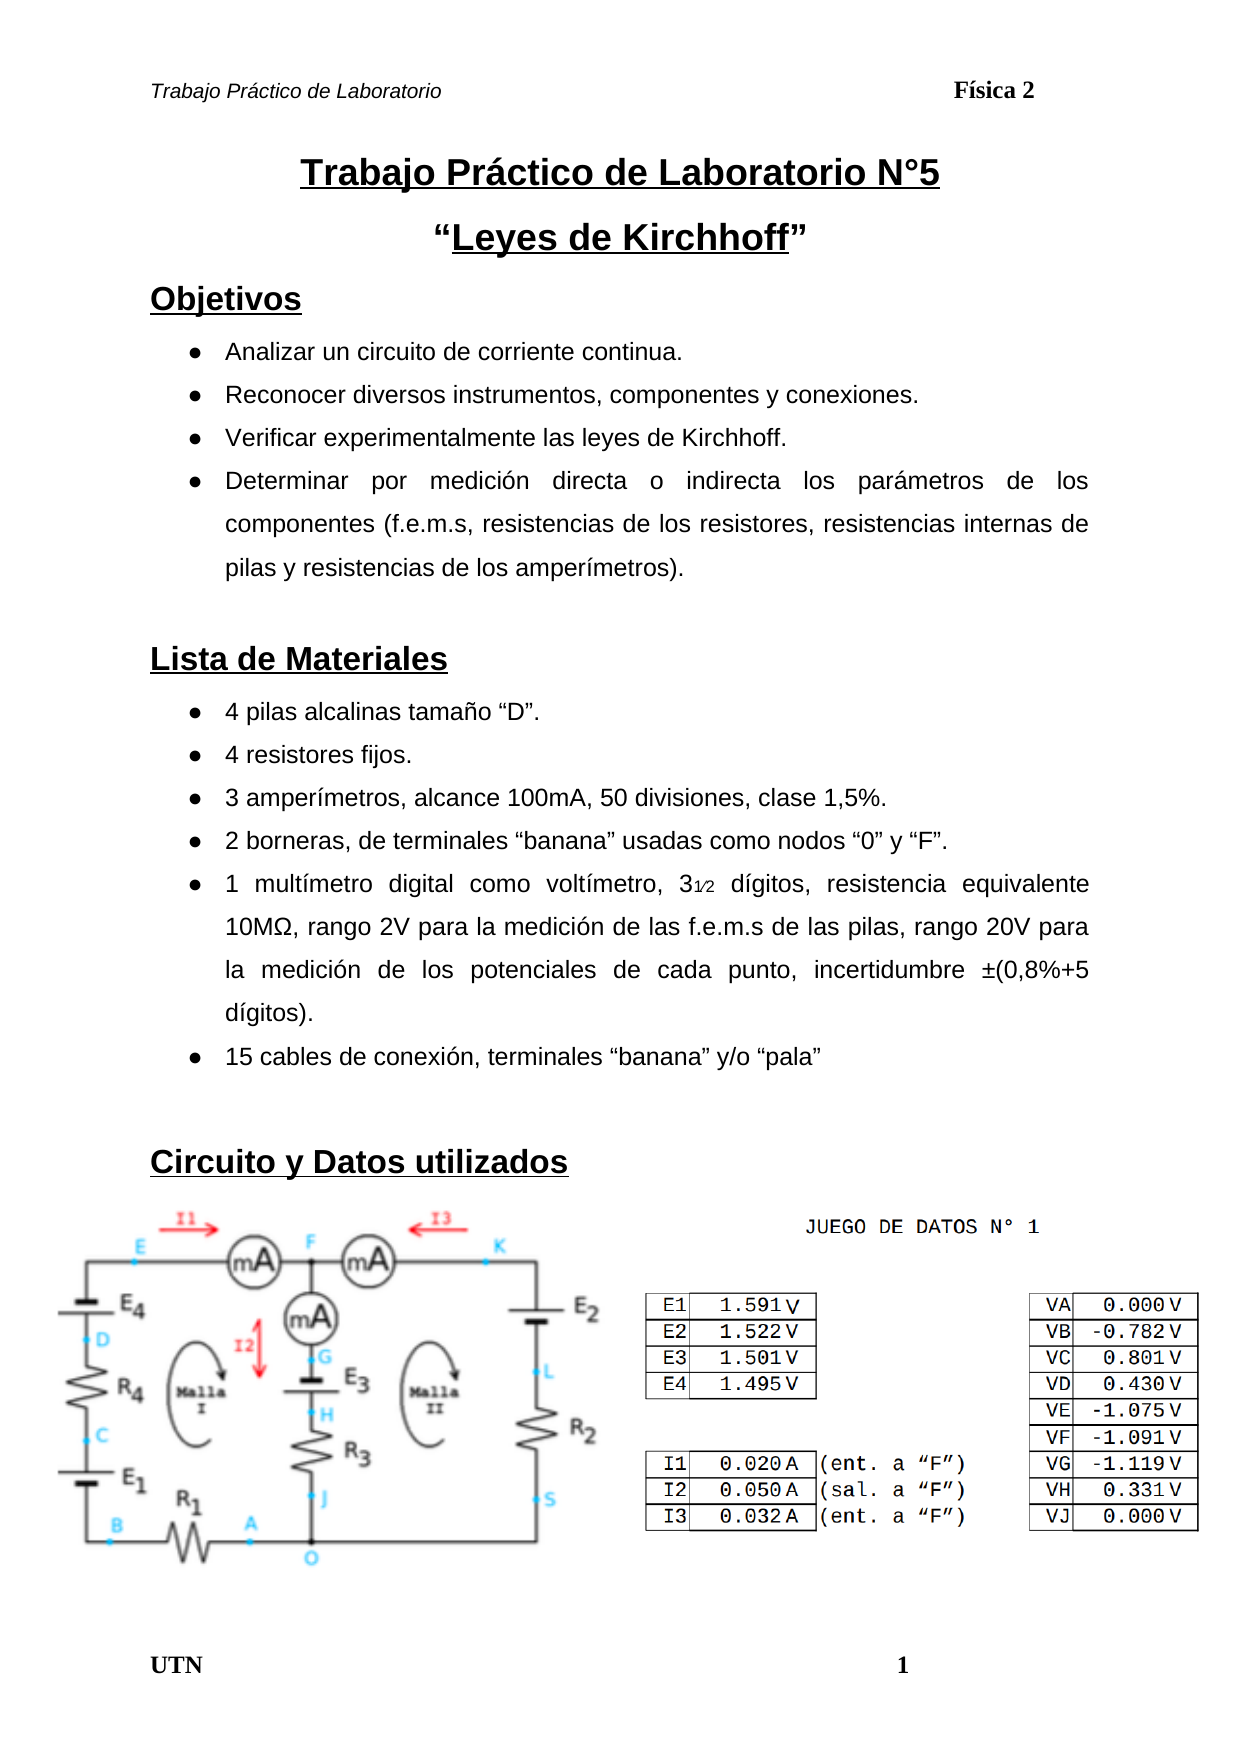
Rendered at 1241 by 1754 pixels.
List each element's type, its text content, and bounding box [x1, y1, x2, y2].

text Circuito y Datos utilizados [150, 1142, 1090, 1181]
text Trabajo Práctico de Laboratorio N°5 [150, 150, 1090, 193]
text “Leyes de Kirchhoff” [150, 215, 1090, 258]
list Verificar experimentalmente las leyes de Kirchhoff. [187, 423, 1090, 452]
text Lista de Materiales [150, 639, 1090, 677]
list 1 multímetro digital como voltímetro, 31⁄2 dígitos, resistencia equivalente 10MΩ, rango 2V para la medición de las f.e.m.s de las pilas, rango 20V para la medición de los potenciales de cada punto, incertidumbre ±(0,8%+5 dígitos). [187, 869, 1090, 1027]
picture [18, 1190, 1206, 1589]
list 4 pilas alcalinas tamaño “D”. [187, 696, 1090, 725]
list 15 cables de conexión, terminales “banana” y/o “pala” [187, 1041, 1090, 1070]
list 2 borneras, de terminales “banana” usadas como nodos “0” y “F”. [187, 826, 1090, 854]
list Determinar por medición directa o indirecta los parámetros de los componentes (f.e.m.s, resistencias de los resistores, resistencias internas de pilas y resistencias de los amperímetros). [187, 466, 1090, 581]
list 4 resistores fijos. [187, 739, 1090, 768]
list 3 amperímetros, alcance 100mA, 50 divisiones, clase 1,5%. [187, 783, 1090, 811]
list Analizar un circuito de corriente continua. [187, 337, 1090, 366]
text Objetivos [150, 279, 1090, 318]
list Reconocer diversos instrumentos, componentes y conexiones. [187, 380, 1090, 409]
